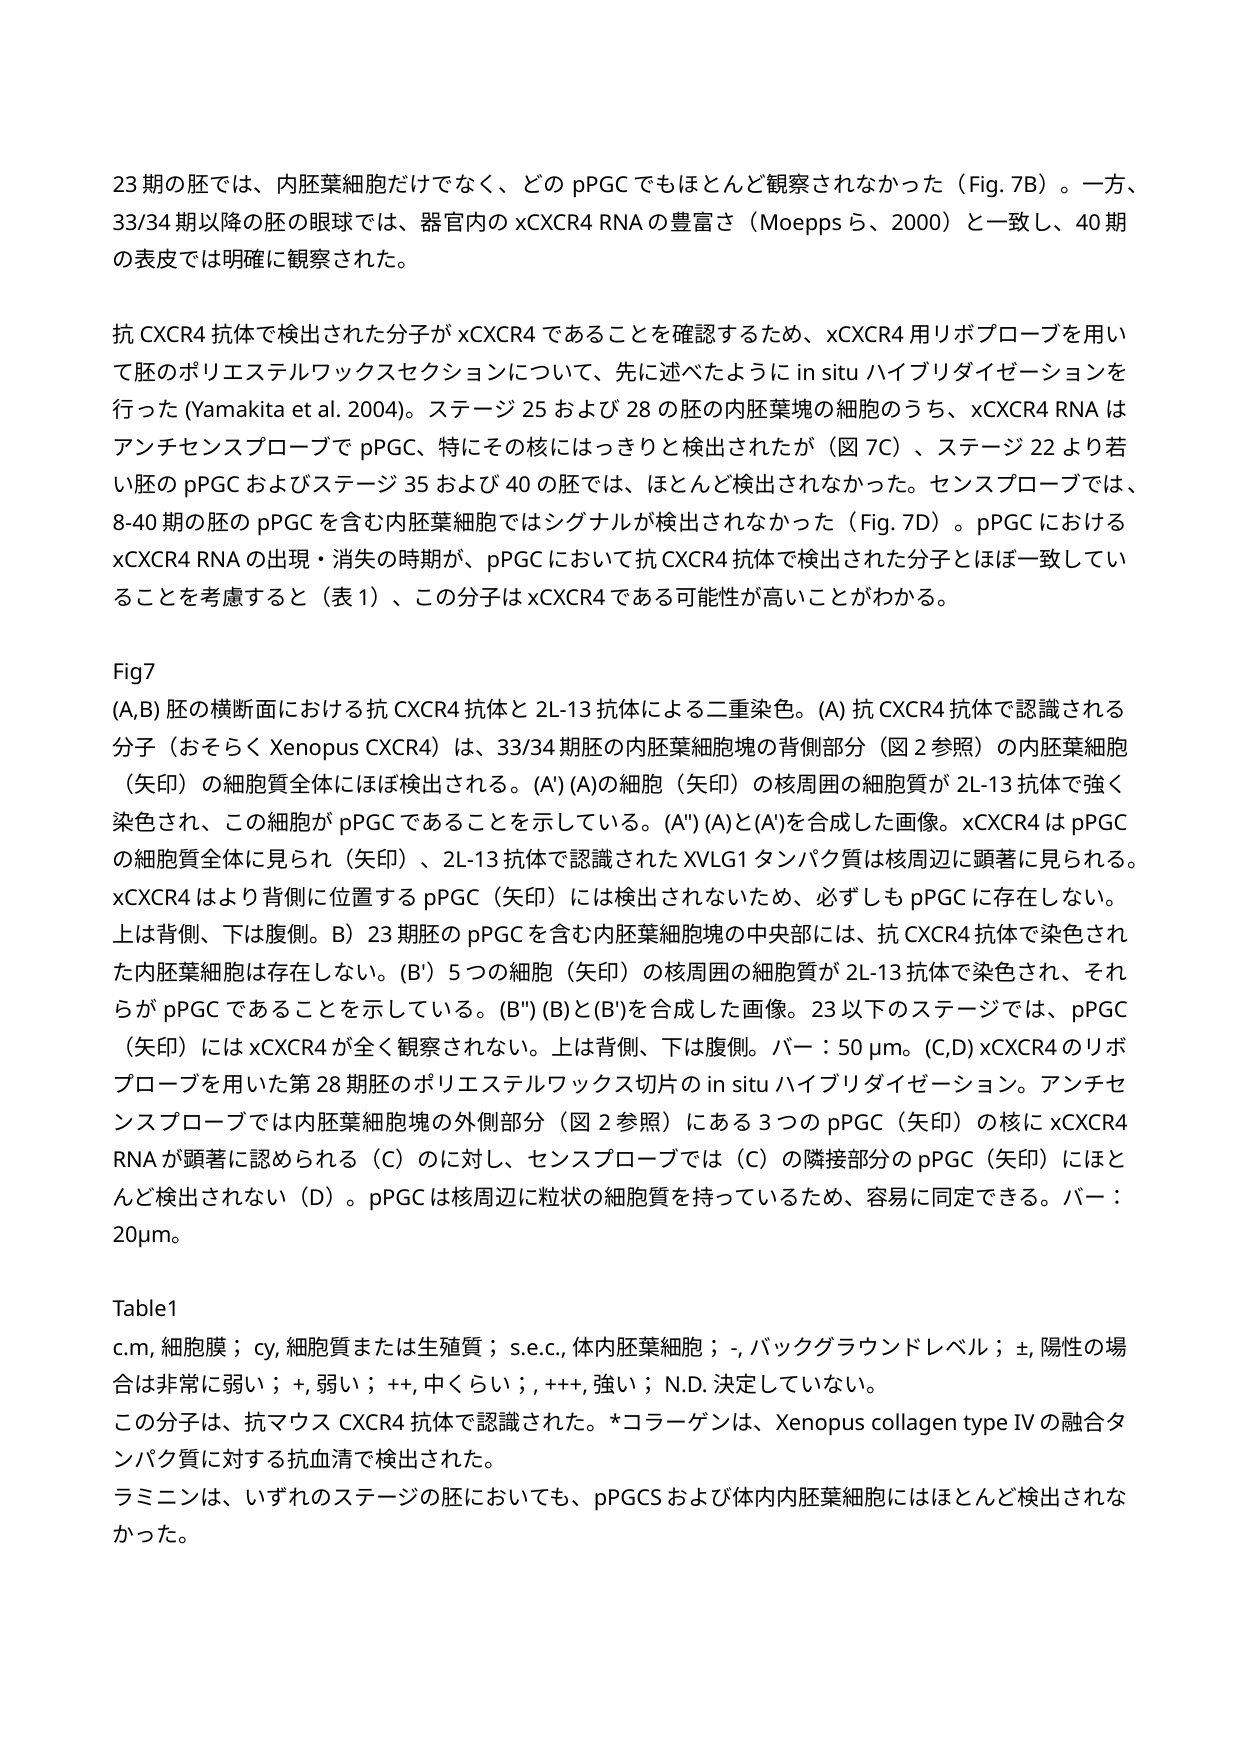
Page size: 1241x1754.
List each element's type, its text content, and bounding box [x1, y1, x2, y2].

text c.m, 細胞膜； cy, 細胞質または生殖質； s.e.c., 体内胚葉細胞； -, バックグラウンドレベル； ±, 陽性の場合は非常に弱い； +, 弱い； ++, 中くらい；, +++, 強い； N.D. 決定していない。 [112, 1327, 1128, 1402]
text ラミニンは、いずれのステージの胚においても、pPGCSおよび体内内胚葉細胞にはほとんど検出されなかった。 [112, 1477, 1128, 1552]
text 抗 CXCR4 抗体で検出された分子が xCXCR4 であることを確認するため、xCXCR4 用リボプローブを用いて胚のポリエステルワックスセクションについて、先に述べたように in situ ハイブリダイゼーションを行った (Yamakita et al. 2004)。ステージ 25 および 28 の胚の内胚葉塊の細胞のうち、xCXCR4 RNA はアンチセンスプローブで pPGC、特にその核にはっきりと検出されたが（図 7C）、ステージ 22 より若い胚の pPGC およびステージ 35 および 40 の胚では、ほとんど検出されなかった。センスプローブでは、8-40期の胚のpPGCを含む内胚葉細胞ではシグナルが検出されなかった（Fig. 7D）。pPGCにおけるxCXCR4 RNAの出現・消失の時期が、pPGCにおいて抗CXCR4抗体で検出された分子とほぼ一致していることを考慮すると（表1）、この分子はxCXCR4である可能性が高いことがわかる。 [112, 314, 1128, 614]
text Table1 [112, 1289, 1128, 1327]
text この分子は、抗マウス CXCR4 抗体で認識された。*コラーゲンは、Xenopus collagen type IVの融合タンパク質に対する抗血清で検出された。 [112, 1402, 1128, 1477]
text (A,B) 胚の横断面における抗CXCR4抗体と2L-13抗体による二重染色。(A) 抗CXCR4抗体で認識される分子（おそらくXenopus CXCR4）は、33/34期胚の内胚葉細胞塊の背側部分（図2参照）の内胚葉細胞（矢印）の細胞質全体にほぼ検出される。(A') (A)の細胞（矢印）の核周囲の細胞質が2L-13抗体で強く染色され、この細胞がpPGCであることを示している。(A") (A)と(A')を合成した画像。xCXCR4はpPGCの細胞質全体に見られ（矢印）、2L-13抗体で認識されたXVLG1タンパク質は核周辺に顕著に見られる。xCXCR4はより背側に位置するpPGC（矢印）には検出されないため、必ずしもpPGCに存在しない。上は背側、下は腹側。B）23期胚のpPGCを含む内胚葉細胞塊の中央部には、抗CXCR4抗体で染色された内胚葉細胞は存在しない。(B'）5つの細胞（矢印）の核周囲の細胞質が2L-13抗体で染色され、それらがpPGCであることを示している。(B") (B)と(B')を合成した画像。23以下のステージでは、pPGC（矢印）にはxCXCR4が全く観察されない。上は背側、下は腹側。バー：50 µm。(C,D) xCXCR4のリボプローブを用いた第28期胚のポリエステルワックス切片のin situハイブリダイゼーション。アンチセンスプローブでは内胚葉細胞塊の外側部分（図2参照）にある3つのpPGC（矢印）の核にxCXCR4 RNAが顕著に認められる（C）のに対し、センスプローブでは（C）の隣接部分のpPGC（矢印）にほとんど検出されない（D）。pPGCは核周辺に粒状の細胞質を持っているため、容易に同定できる。バー：20μm。 [112, 689, 1128, 1252]
text Fig7 [112, 652, 1128, 689]
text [112, 164, 1128, 277]
